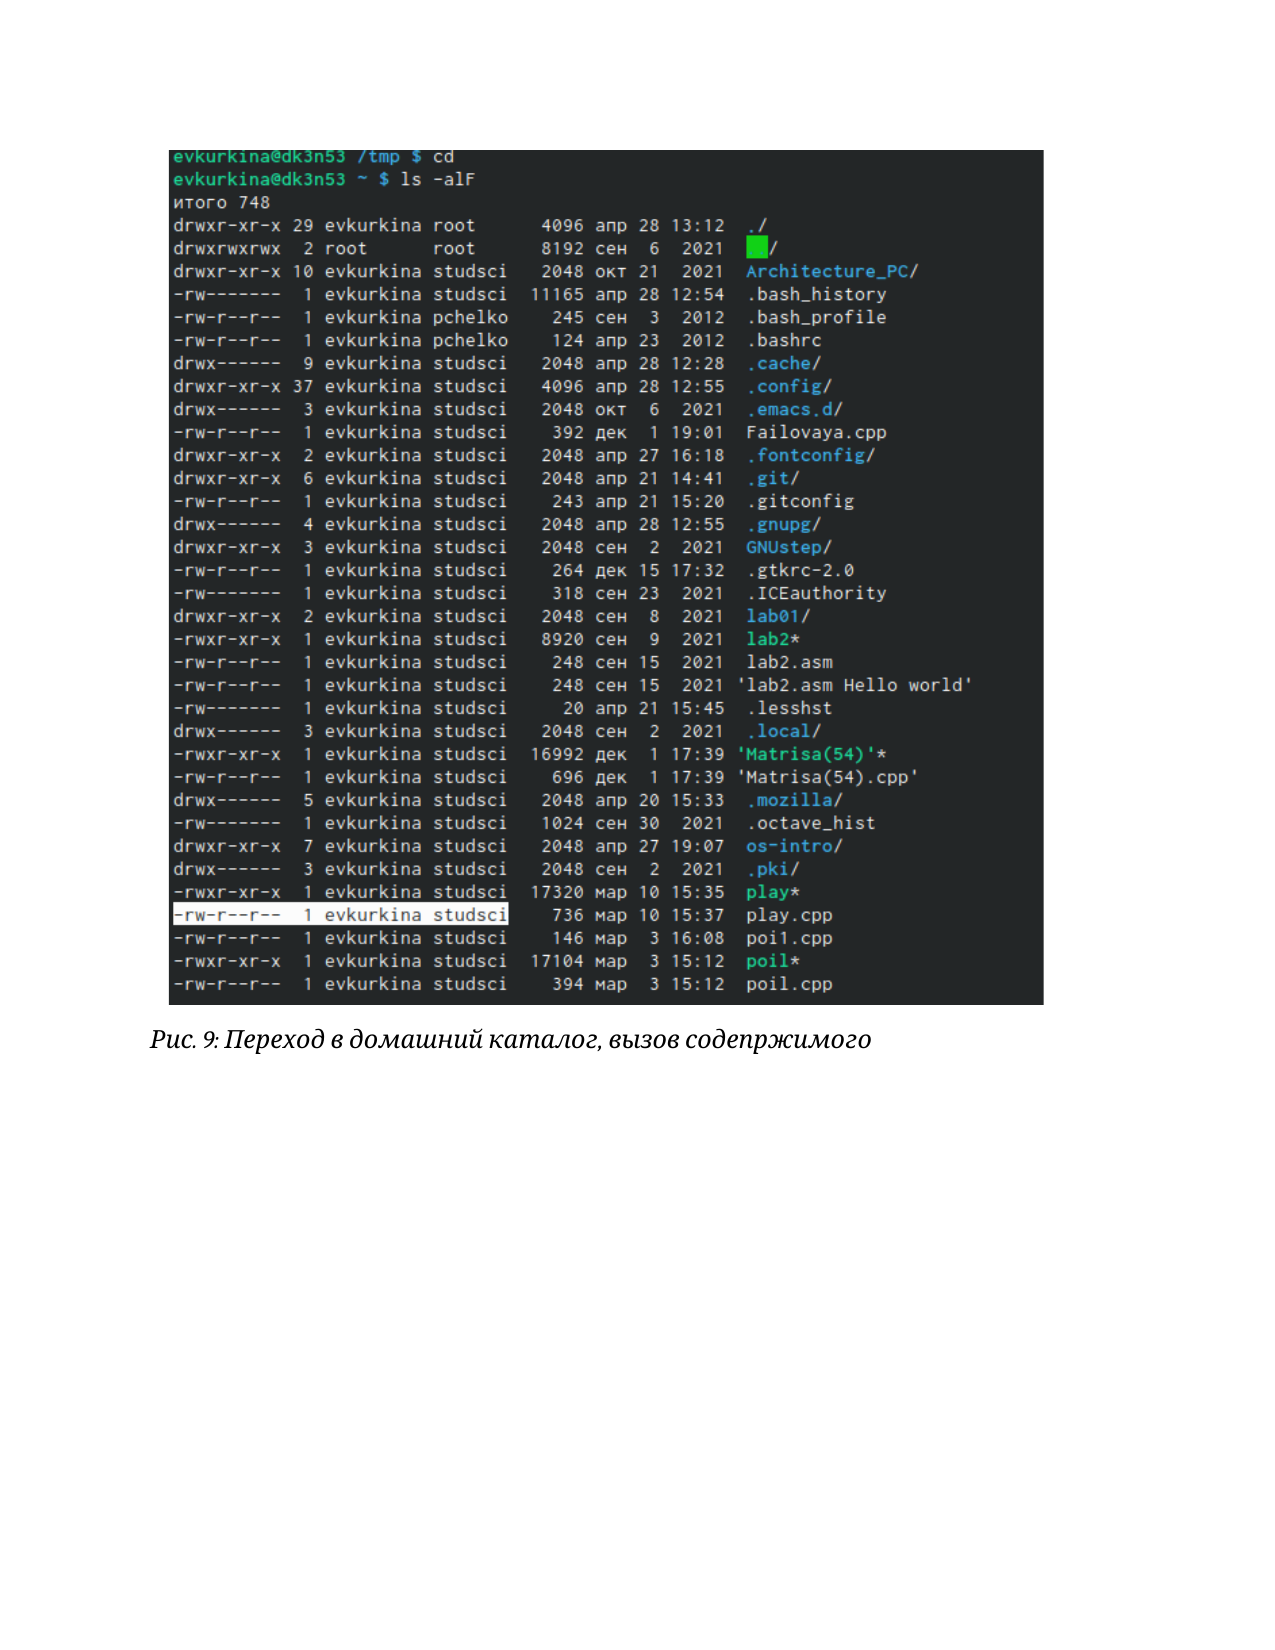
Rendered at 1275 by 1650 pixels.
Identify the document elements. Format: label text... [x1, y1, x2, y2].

text Рис. 9: Переход в домашний каталог, вызов содепржимого [150, 1026, 1125, 1054]
picture [168, 150, 1044, 1005]
